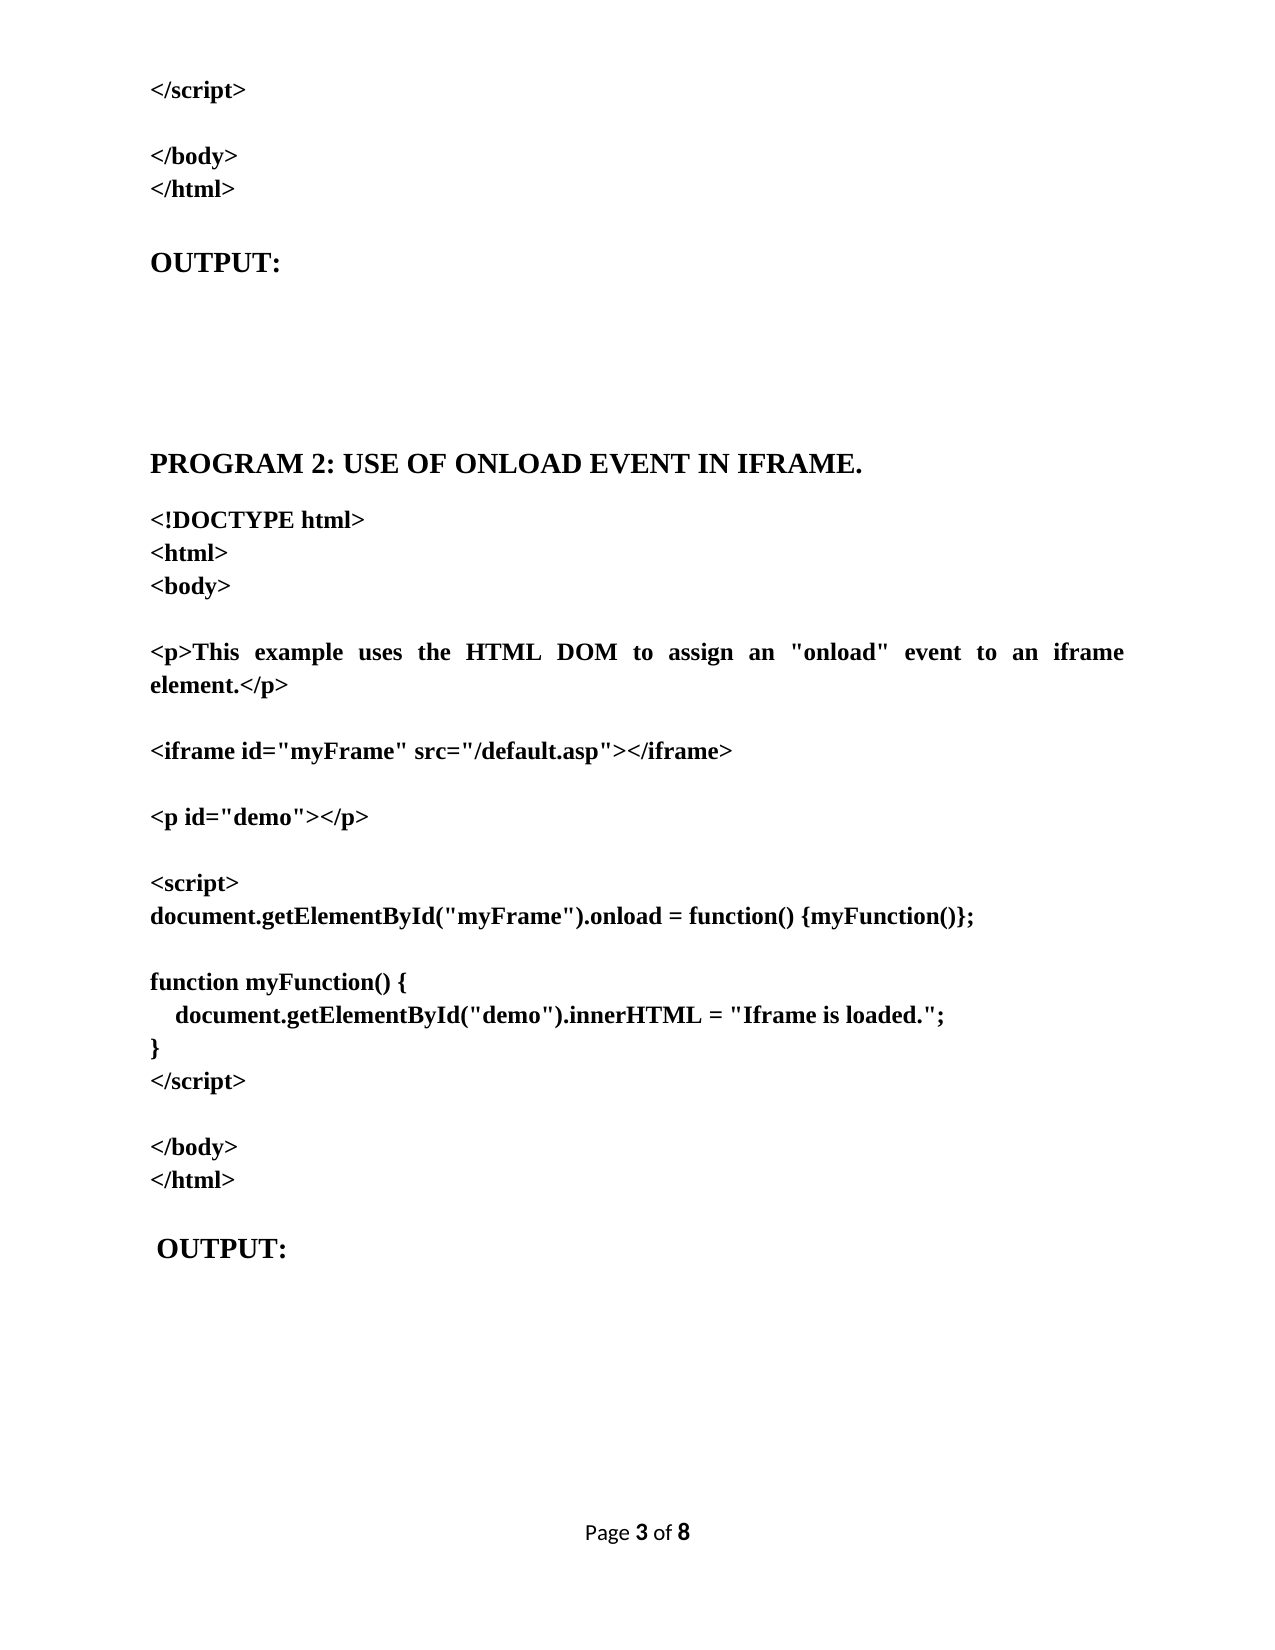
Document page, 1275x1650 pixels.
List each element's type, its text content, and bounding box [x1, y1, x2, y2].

text <script> [150, 868, 1125, 897]
text </script> [150, 1066, 1125, 1095]
text OUTPUT: [150, 1232, 1125, 1265]
text document.getElementById("myFrame").onload = function() {myFunction()}; [150, 901, 1125, 930]
text } [150, 1033, 1125, 1062]
text </script> [150, 75, 1125, 104]
text </html> [150, 1166, 1125, 1194]
text OUTPUT: [150, 246, 1125, 279]
text <html> [150, 538, 1125, 567]
text function myFunction() { [150, 967, 1125, 996]
text document.getElementById("demo").innerHTML = "Iframe is loaded."; [150, 1000, 1125, 1029]
text </html> [150, 174, 1125, 203]
text <iframe id="myFrame" src="/default.asp"></iframe> [150, 736, 1125, 765]
text <body> [150, 571, 1125, 600]
text <p id="demo"></p> [150, 802, 1125, 831]
text PROGRAM 2: USE OF ONLOAD EVENT IN IFRAME. [150, 446, 1125, 479]
text <!DOCTYPE html> [150, 505, 1125, 534]
text </body> [150, 141, 1125, 170]
text <p>This example uses the HTML DOM to assign an "onload" event to an iframe element.</p> [150, 637, 1125, 699]
text </body> [150, 1132, 1125, 1161]
